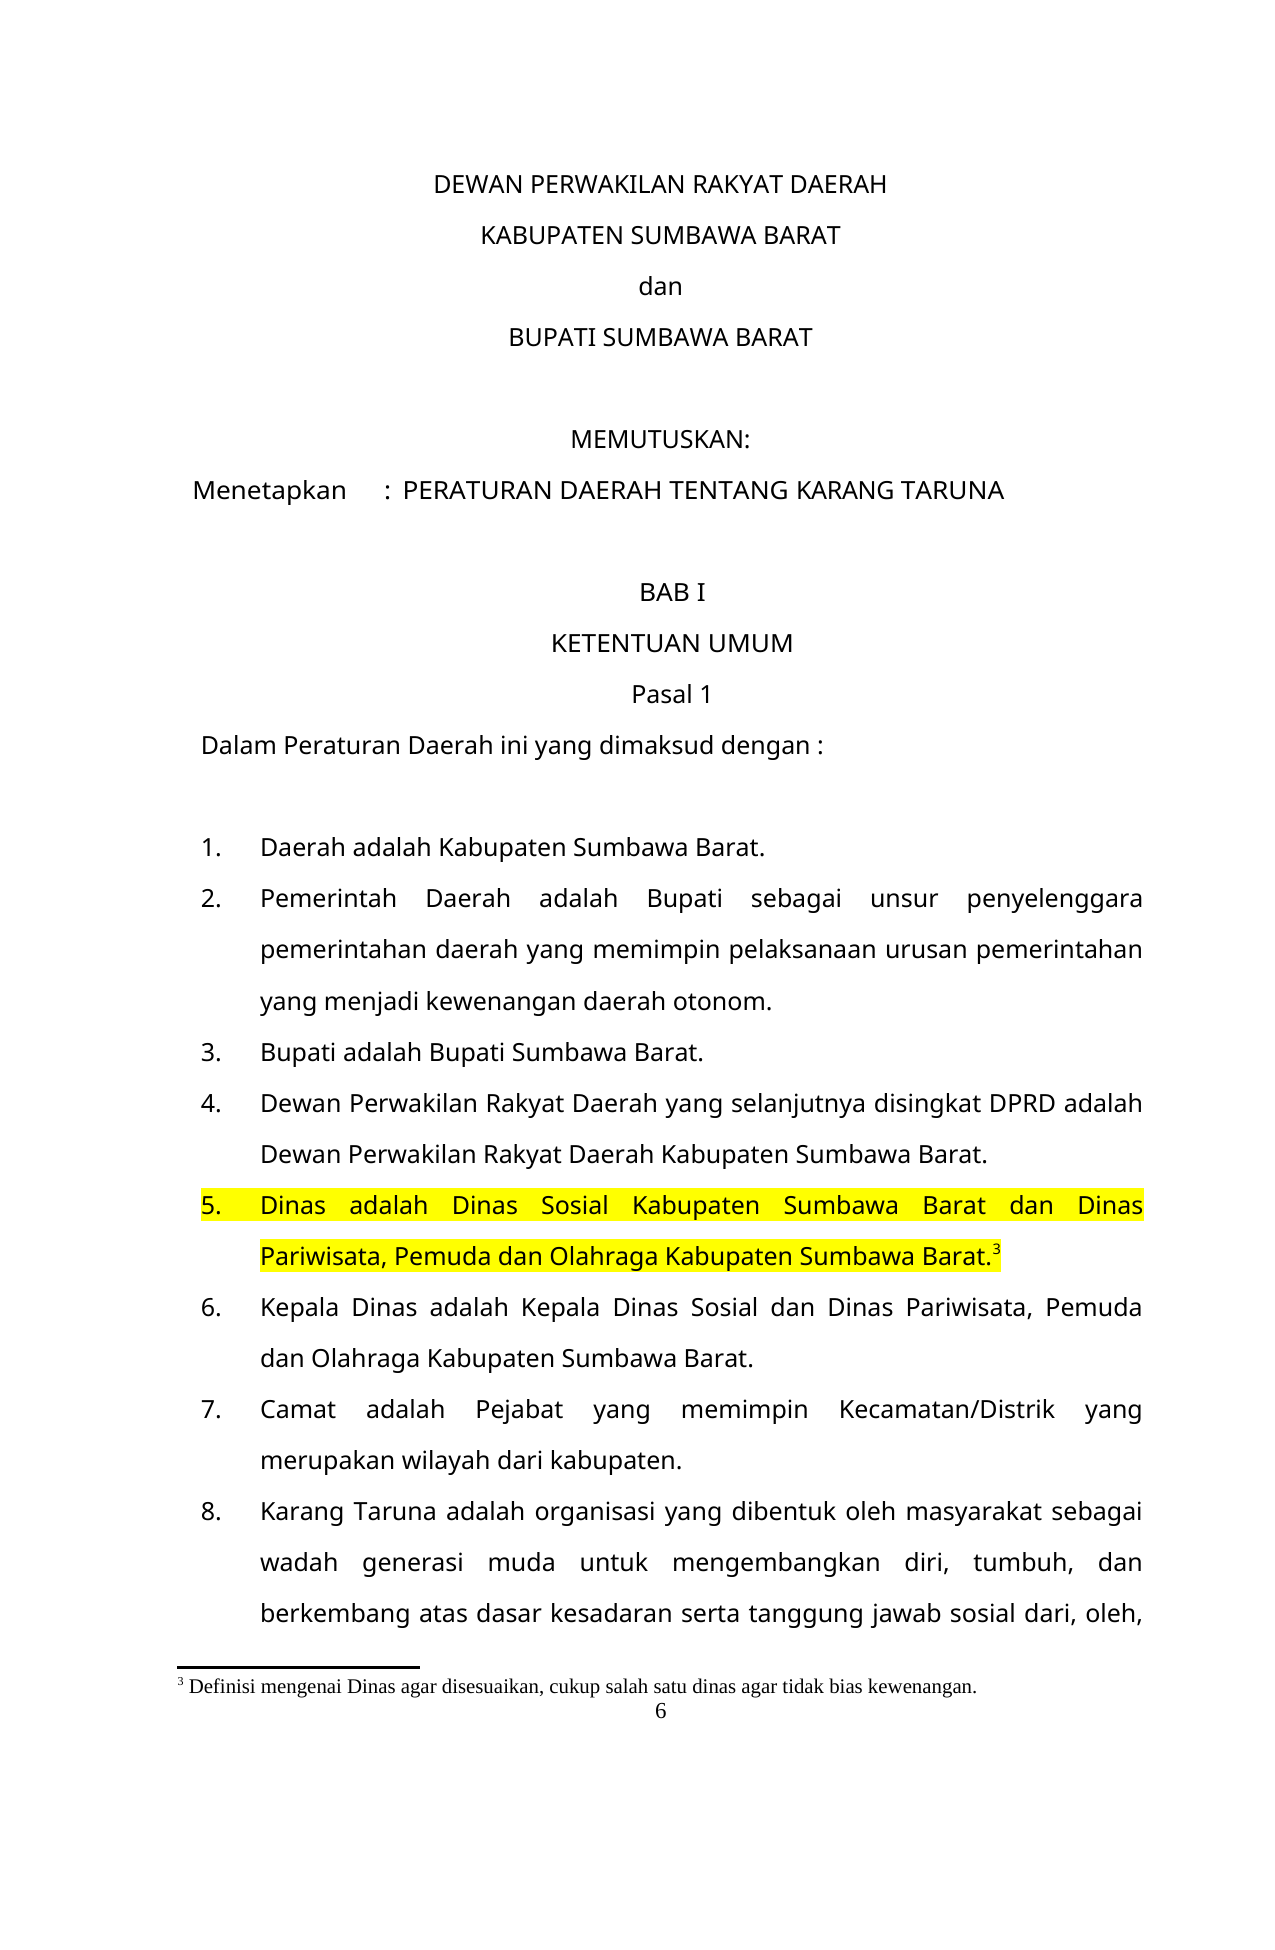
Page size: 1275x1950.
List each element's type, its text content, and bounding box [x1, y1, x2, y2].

list Dinas adalah Dinas Sosial Kabupaten Sumbawa Barat dan Dinas Pariwisata, Pemuda dan Olahraga Kabupaten Sumbawa Barat. [201, 1221, 1144, 1272]
list Dewan Perwakilan Rakyat Daerah yang selanjutnya disingkat DPRD adalah Dewan Perwakilan Rakyat Daerah Kabupaten Sumbawa Barat. [201, 1085, 1144, 1170]
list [201, 1494, 1144, 1630]
text BUPATI SUMBAWA BARAT [177, 320, 1144, 354]
text dan [177, 269, 1144, 303]
text Pasal 1 [177, 677, 1164, 711]
list Bupati adalah Bupati Sumbawa Barat. [201, 1034, 1144, 1068]
text MEMUTUSKAN: [177, 422, 1144, 456]
list Kepala Dinas adalah Kepala Dinas Sosial dan Dinas Pariwisata, Pemuda dan Olahraga Kabupaten Sumbawa Barat. [201, 1289, 1144, 1374]
text BAB I [177, 575, 1164, 609]
list Daerah adalah Kabupaten Sumbawa Barat. [201, 830, 1144, 864]
text DEWAN PERWAKILAN RAKYAT DAERAH [177, 167, 1144, 201]
list Pemerintah Daerah adalah Bupati sebagai unsur penyelenggara pemerintahan daerah yang memimpin pelaksanaan urusan pemerintahan yang menjadi kewenangan daerah otonom. [201, 881, 1144, 1017]
text KETENTUAN UMUM [177, 626, 1164, 660]
list Camat adalah Pejabat yang memimpin Kecamatan/Distrik yang merupakan wilayah dari kabupaten. [201, 1392, 1144, 1477]
text KABUPATEN SUMBAWA BARAT [177, 218, 1144, 252]
text Menetapkan : PERATURAN DAERAH TENTANG KARANG TARUNA [192, 473, 1159, 507]
text Dalam Peraturan Daerah ini yang dimaksud dengan : [201, 728, 1144, 762]
